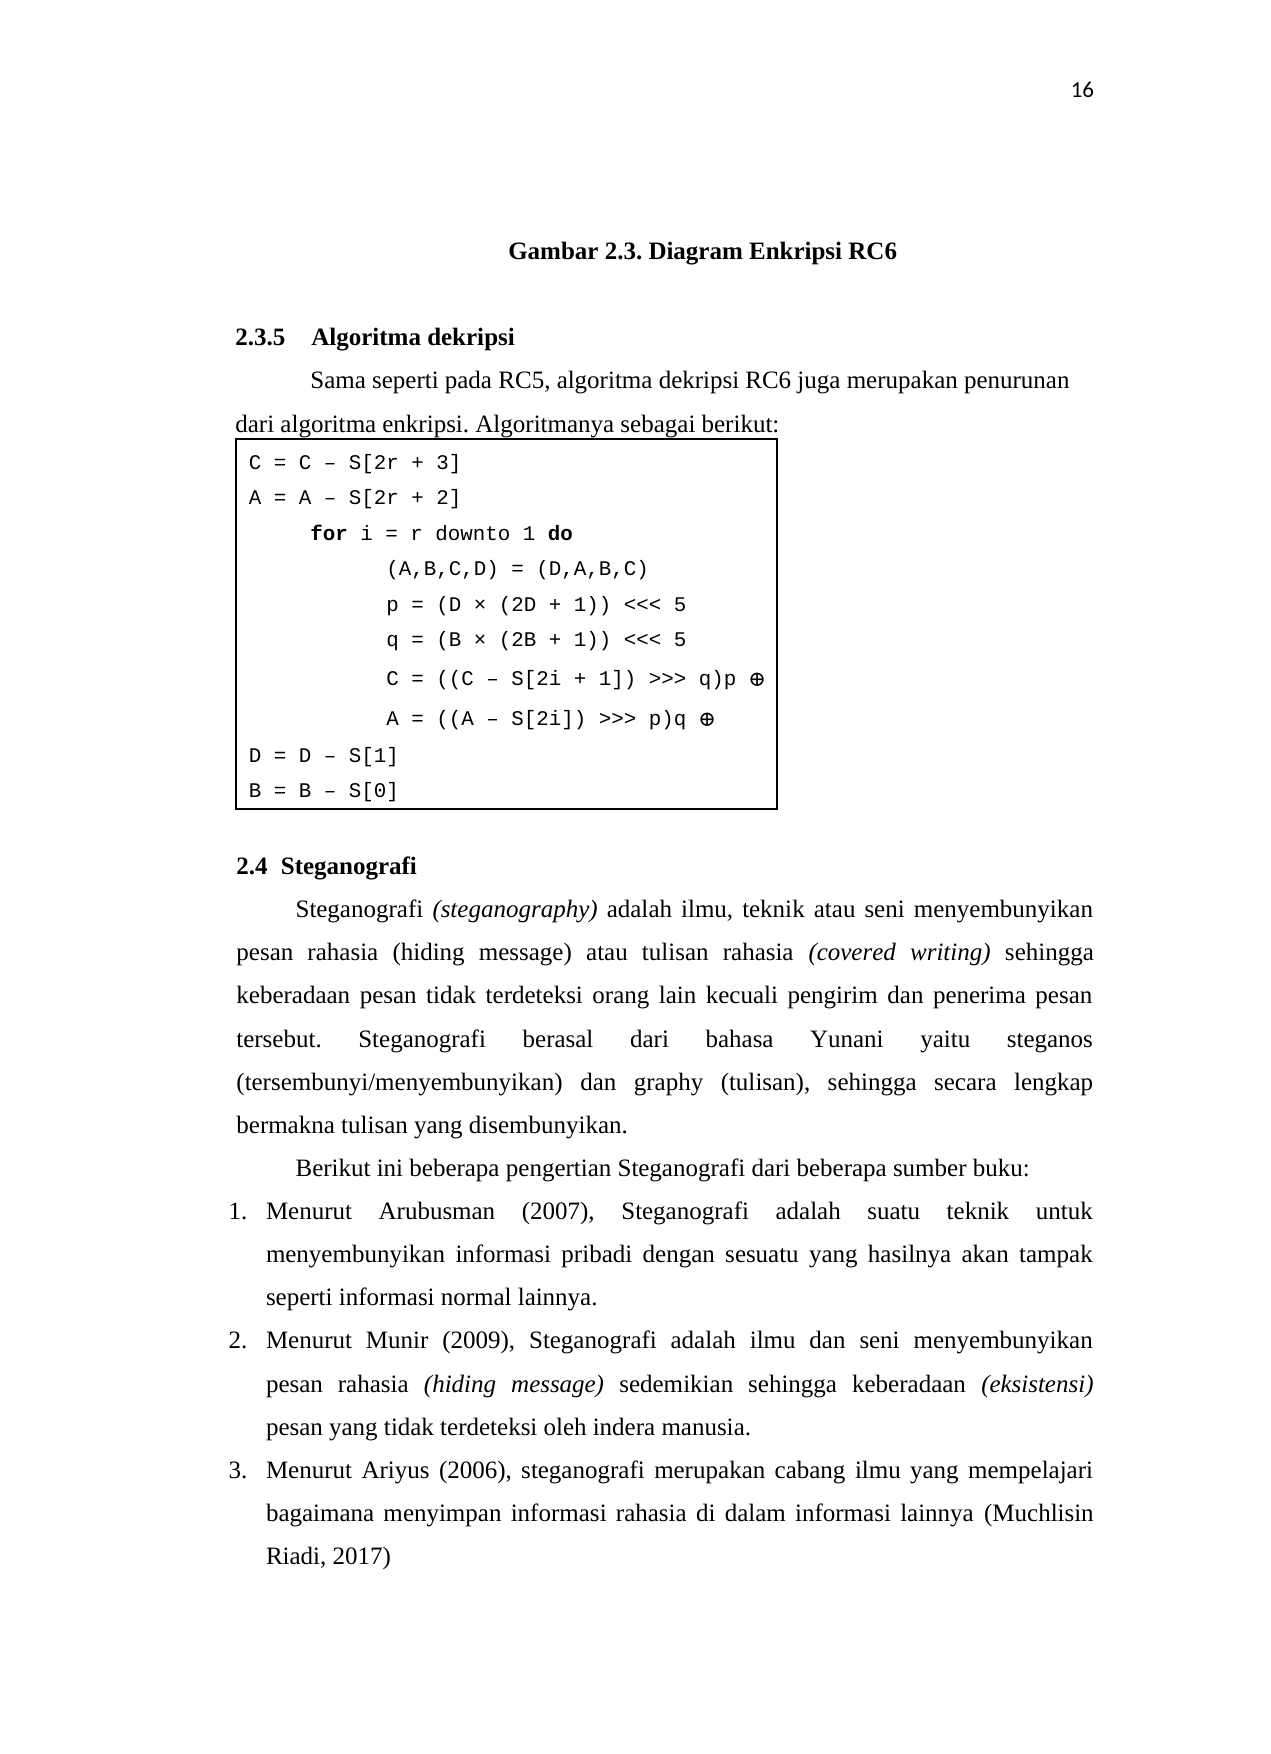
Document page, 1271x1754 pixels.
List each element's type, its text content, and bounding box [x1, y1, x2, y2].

text D = D – S[1] [236, 745, 1094, 769]
list Steganografi [236, 851, 1094, 880]
list Menurut Munir (2009), Steganografi adalah ilmu dan seni menyembunyikan pesan rahasia (hiding message) sedemikian sehingga keberadaan (eksistensi) pesan yang tidak terdeteksi oleh indera manusia. [228, 1326, 1094, 1441]
text C = ((C – S[2i + 1]) >>> q)p ⊕ [310, 664, 1094, 691]
text q = (B × (2B + 1)) <<< 5 [310, 629, 1094, 653]
list Algoritma dekripsi [235, 322, 1094, 351]
text Sama seperti pada RC5, algoritma dekripsi RC6 juga merupakan penurunan dari algoritma enkripsi. Algoritmanya sebagai berikut: [235, 366, 1094, 437]
text Berikut ini beberapa pengertian Steganografi dari beberapa sumber buku: [236, 1153, 1094, 1182]
text C = C – S[2r + 3] [236, 452, 1094, 476]
text (A,B,C,D) = (D,A,B,C) [310, 558, 1094, 582]
text for i = r downto 1 do [235, 523, 1094, 546]
list Menurut Ariyus (2006), steganografi merupakan cabang ilmu yang mempelajari bagaimana menyimpan informasi rahasia di dalam informasi lainnya (Muchlisin Riadi, 2017) [228, 1455, 1094, 1570]
text B = B – S[0] [236, 780, 1094, 804]
list Menurut Arubusman (2007), Steganografi adalah suatu teknik untuk menyembunyikan informasi pribadi dengan sesuatu yang hasilnya akan tampak seperti informasi normal lainnya. [228, 1196, 1094, 1311]
text p = (D × (2D + 1)) <<< 5 [310, 593, 1094, 617]
text A = ((A – S[2i]) >>> p)q ⊕ [310, 705, 1094, 732]
text Steganografi (steganography) adalah ilmu, teknik atau seni menyembunyikan pesan rahasia (hiding message) atau tulisan rahasia (covered writing) sehingga keberadaan pesan tidak terdeteksi orang lain kecuali pengirim dan penerima pesan tersebut. Steganografi berasal dari bahasa Yunani yaitu steganos (tersembunyi/menyembunyikan) dan graphy (tulisan), sehingga secara lengkap bermakna tulisan yang disembunyikan. [236, 894, 1094, 1139]
text Gambar 2.3. Diagram Enkripsi RC6 [236, 236, 1094, 265]
text A = A – S[2r + 2] [236, 487, 1094, 511]
